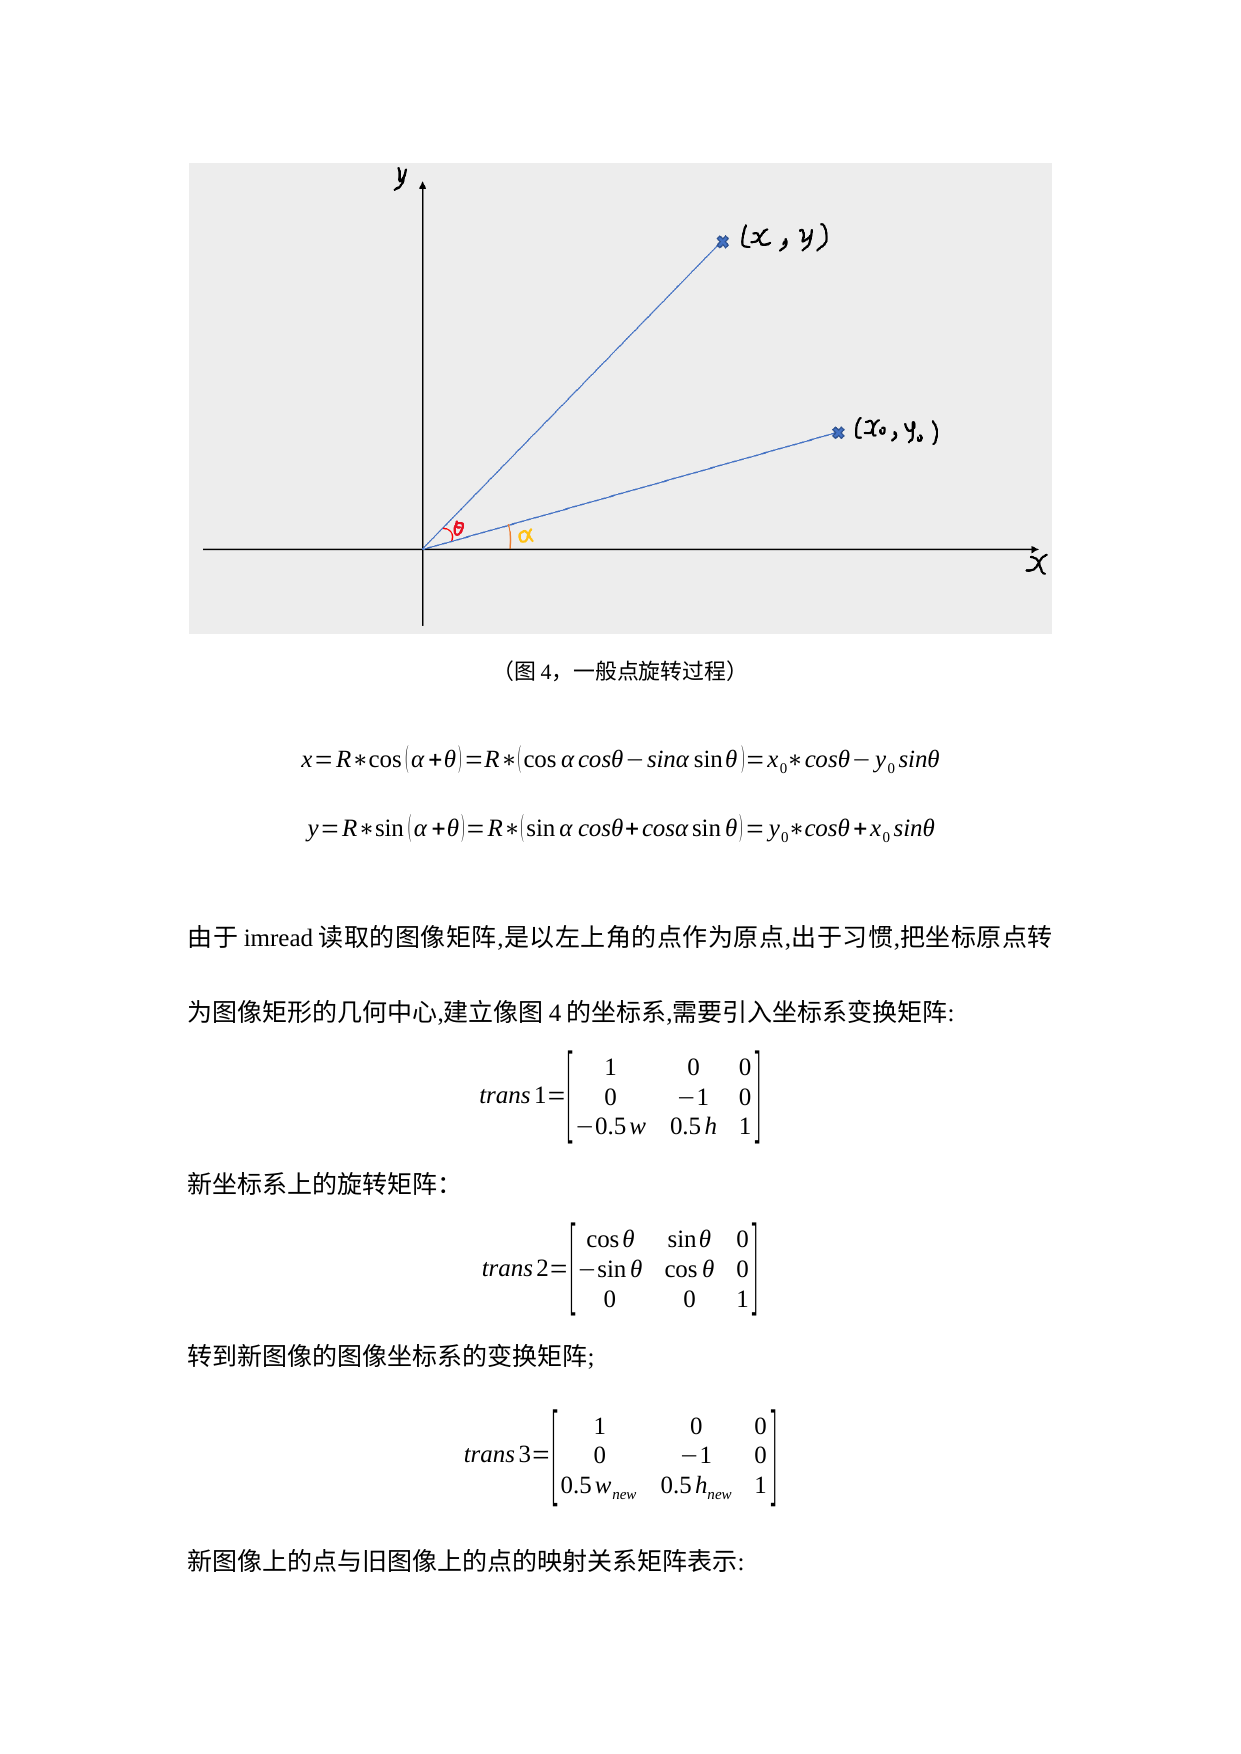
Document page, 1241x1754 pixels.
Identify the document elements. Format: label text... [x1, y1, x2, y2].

text 新坐标系上的旋转矩阵： [187, 1150, 1053, 1215]
text 转到新图像的图像坐标系的变换矩阵; [187, 1322, 1053, 1387]
text （图4，一般点旋转过程） [187, 654, 1053, 686]
picture [187, 162, 1053, 635]
text 新图像上的点与旧图像上的点的映射关系矩阵表示: [187, 1527, 1053, 1592]
text 由于imread读取的图像矩阵,是以左上角的点作为原点,出于习惯,把坐标原点转为图像矩形的几何中心,建立像图4的坐标系,需要引入坐标系变换矩阵: [187, 903, 1053, 1043]
